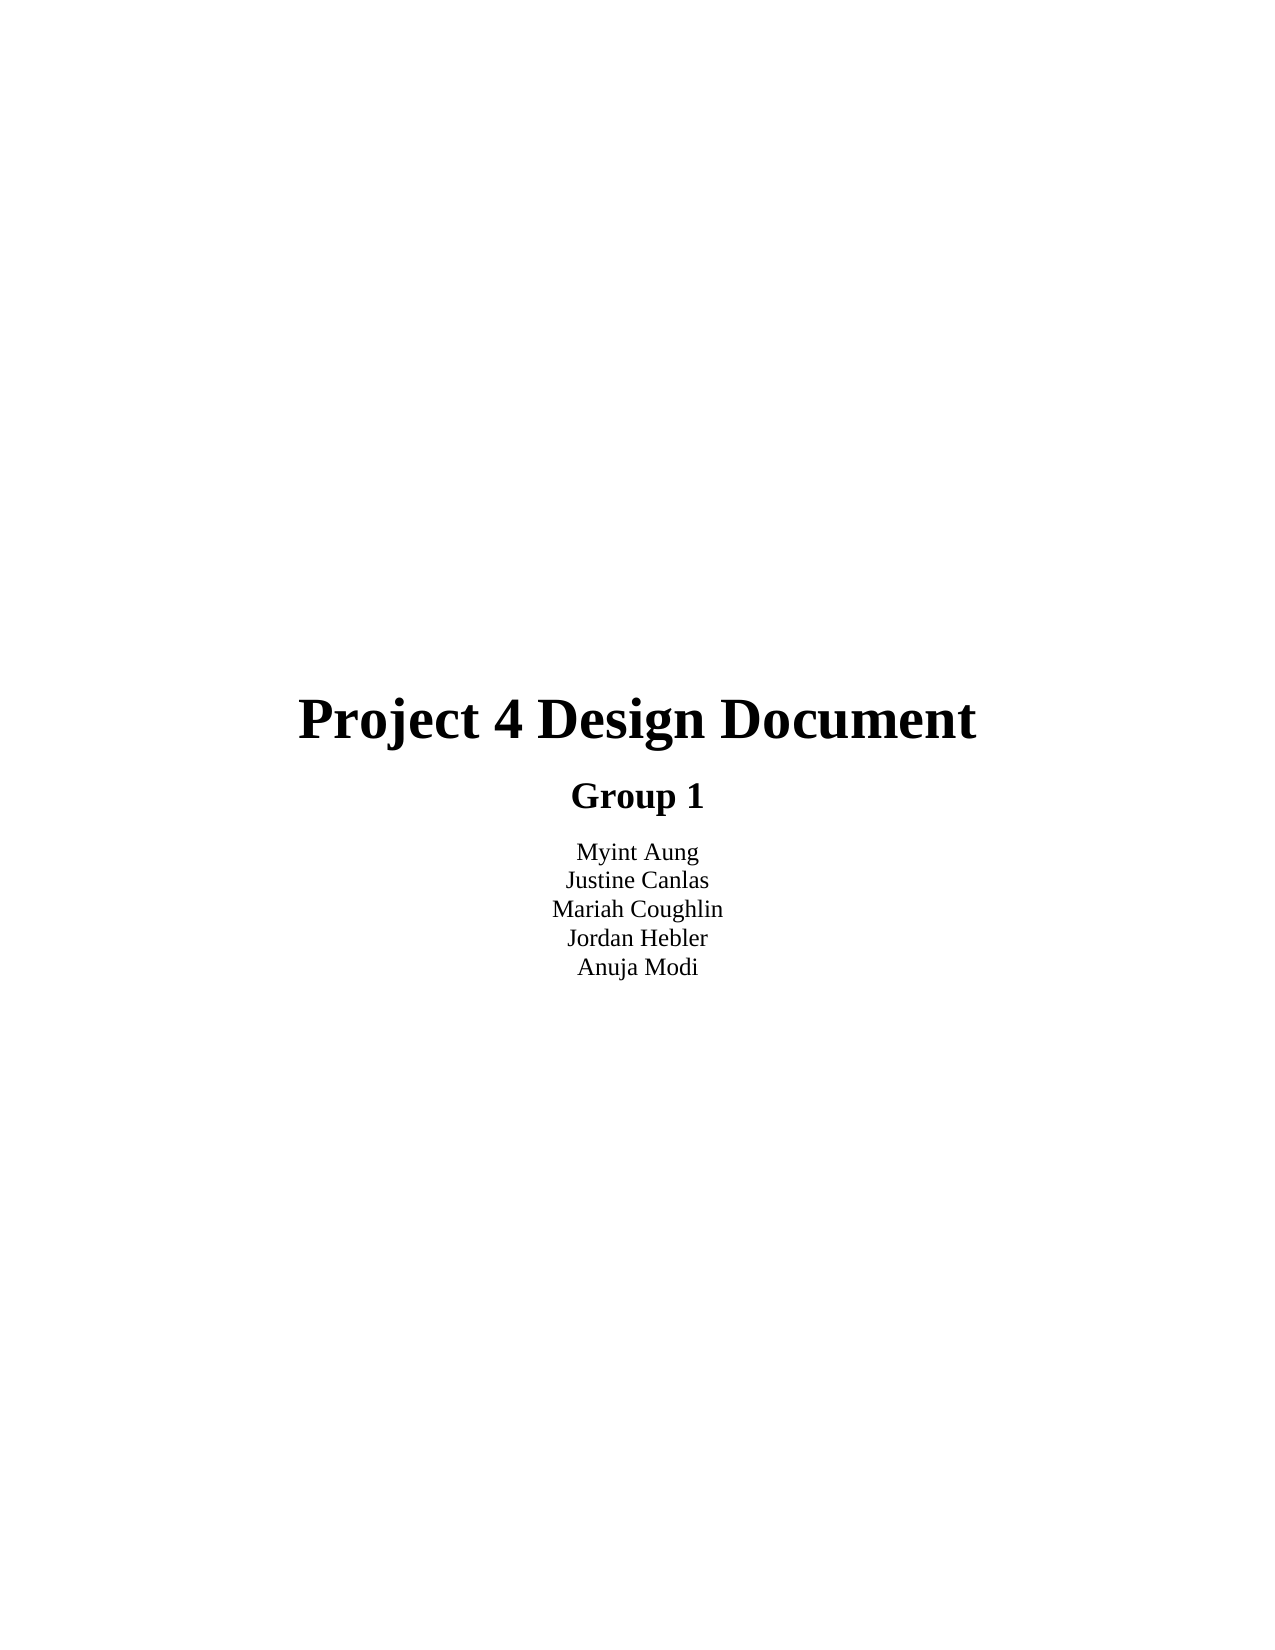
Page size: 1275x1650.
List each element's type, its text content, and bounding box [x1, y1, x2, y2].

text Mariah Coughlin [150, 894, 1125, 923]
text Myint Aung [150, 837, 1125, 865]
text Justine Canlas [150, 865, 1125, 894]
text Anuja Modi [150, 952, 1125, 980]
text Project 4 Design Document [150, 684, 1125, 751]
text Jordan Hebler [150, 923, 1125, 952]
text Group 1 [150, 773, 1125, 817]
